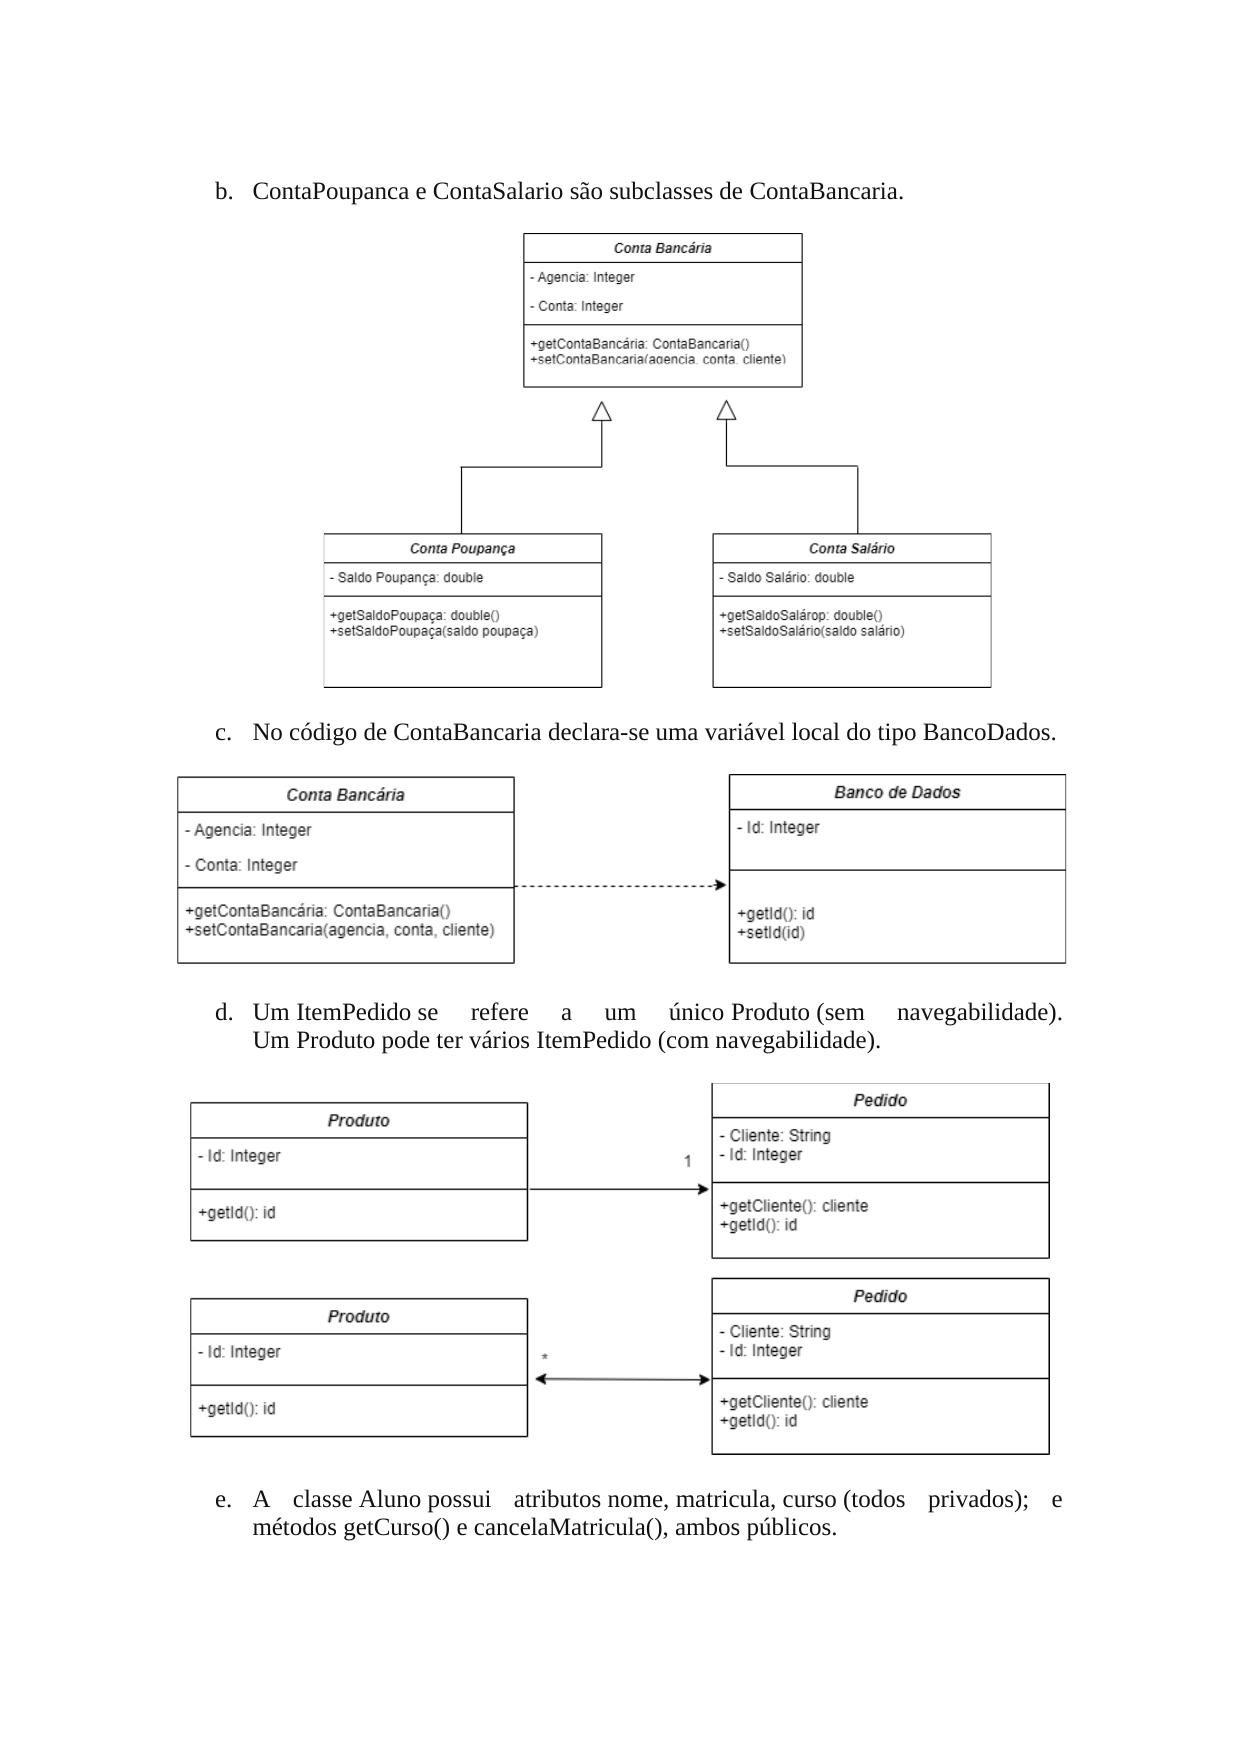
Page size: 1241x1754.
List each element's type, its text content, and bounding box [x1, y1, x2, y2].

picture [190, 1083, 1050, 1455]
picture [323, 233, 992, 688]
list Um ItemPedido se refere a um único Produto (sem navegabilidade). Um Produto pode ter vários ItemPedido (com navegabilidade). [215, 997, 1063, 1054]
picture [177, 774, 1067, 968]
list ContaPoupanca e ContaSalario são subclasses de ContaBancaria. [215, 176, 1063, 205]
list No código de ContaBancaria declara-se uma variável local do tipo BancoDados. [215, 717, 1063, 746]
list A classe Aluno possui atributos nome, matricula, curso (todos privados); e métodos getCurso() e cancelaMatricula(), ambos públicos. [215, 1484, 1063, 1541]
